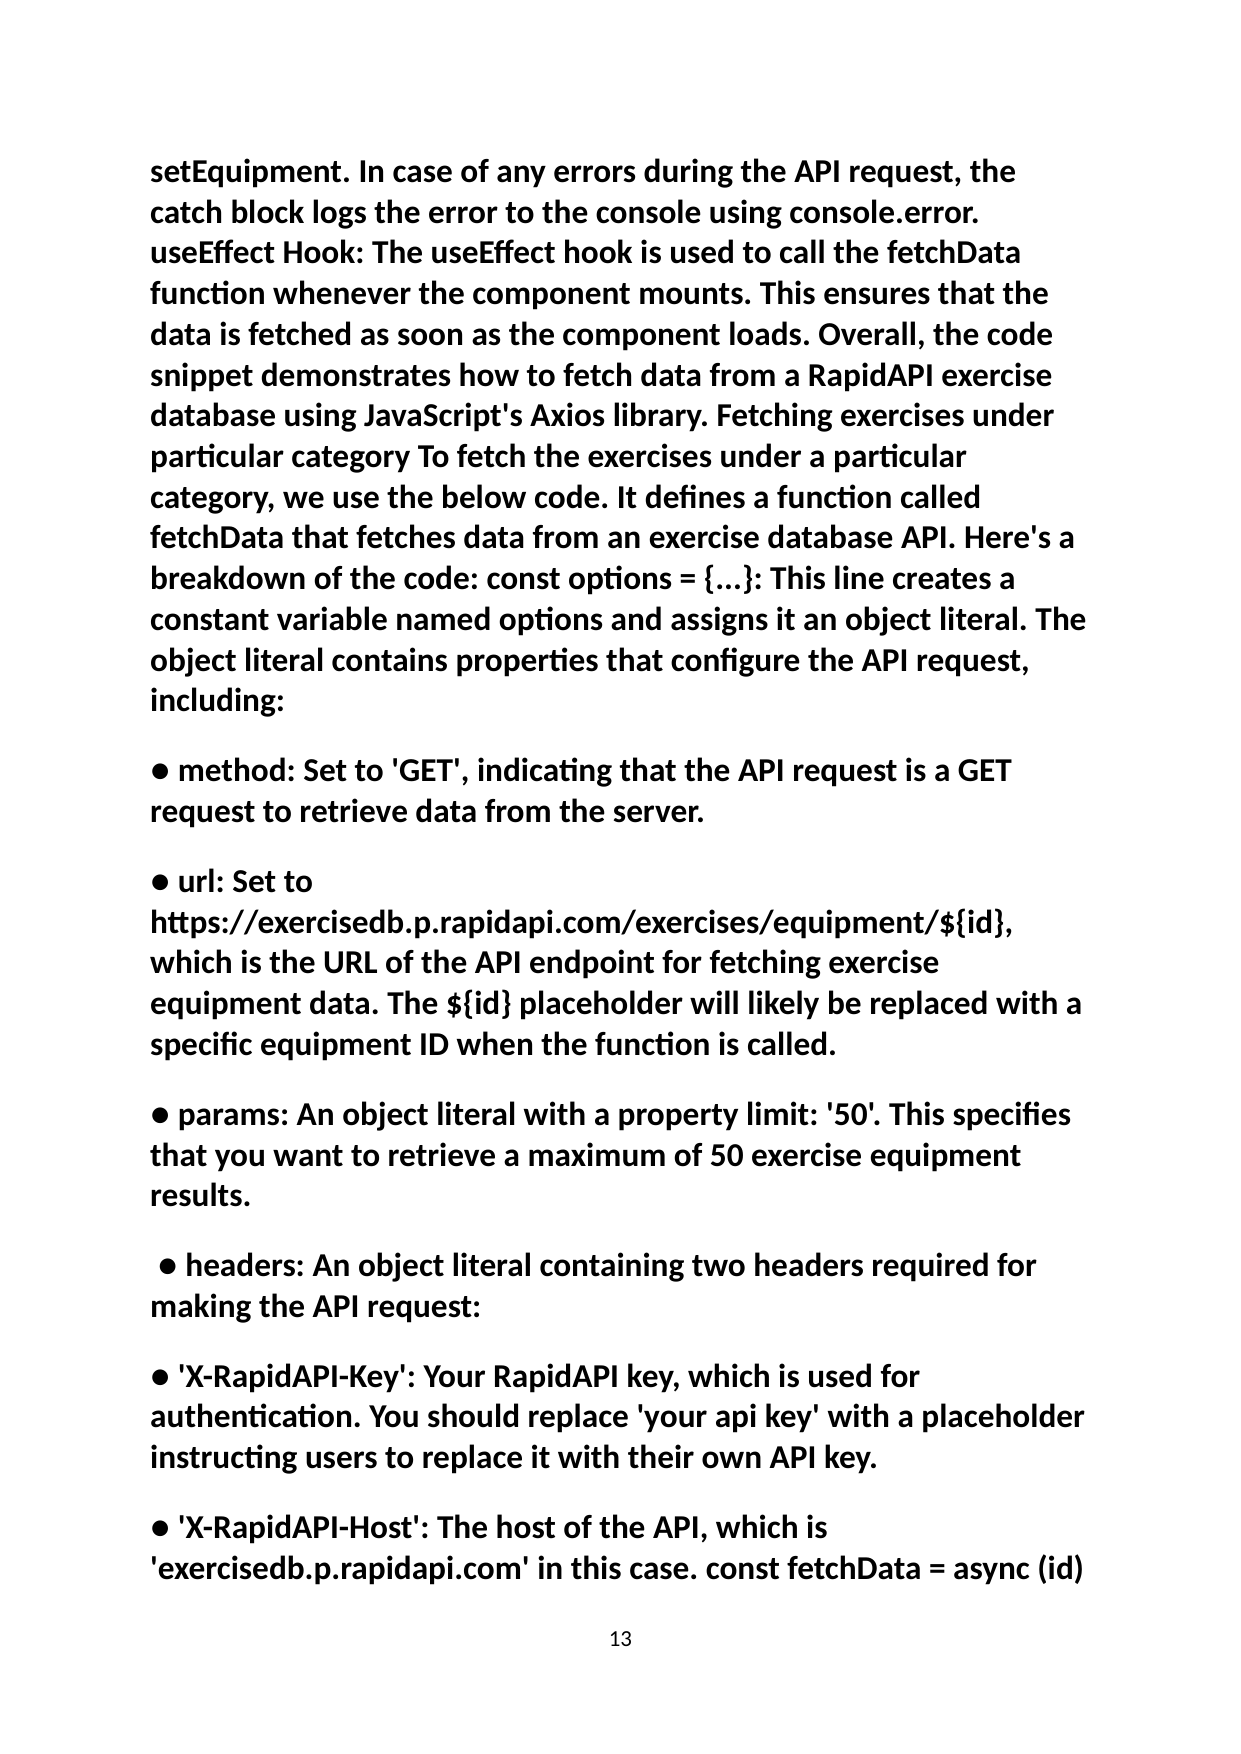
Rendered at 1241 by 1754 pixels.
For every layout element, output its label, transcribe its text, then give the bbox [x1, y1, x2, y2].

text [150, 1506, 1090, 1588]
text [150, 150, 1090, 720]
text ● params: An object literal with a property limit: '50'. This specifies that you want to retrieve a maximum of 50 exercise equipment results. [150, 1093, 1090, 1215]
text ● url: Set to https://exercisedb.p.rapidapi.com/exercises/equipment/${id}, which is the URL of the API endpoint for fetching exercise equipment data. The ${id} placeholder will likely be replaced with a specific equipment ID when the function is called. [150, 860, 1090, 1064]
text ● headers: An object literal containing two headers required for making the API request: [150, 1244, 1090, 1326]
text ● 'X-RapidAPI-Key': Your RapidAPI key, which is used for authentication. You should replace 'your api key' with a placeholder instructing users to replace it with their own API key. [150, 1355, 1090, 1477]
text ● method: Set to 'GET', indicating that the API request is a GET request to retrieve data from the server. [150, 749, 1090, 831]
